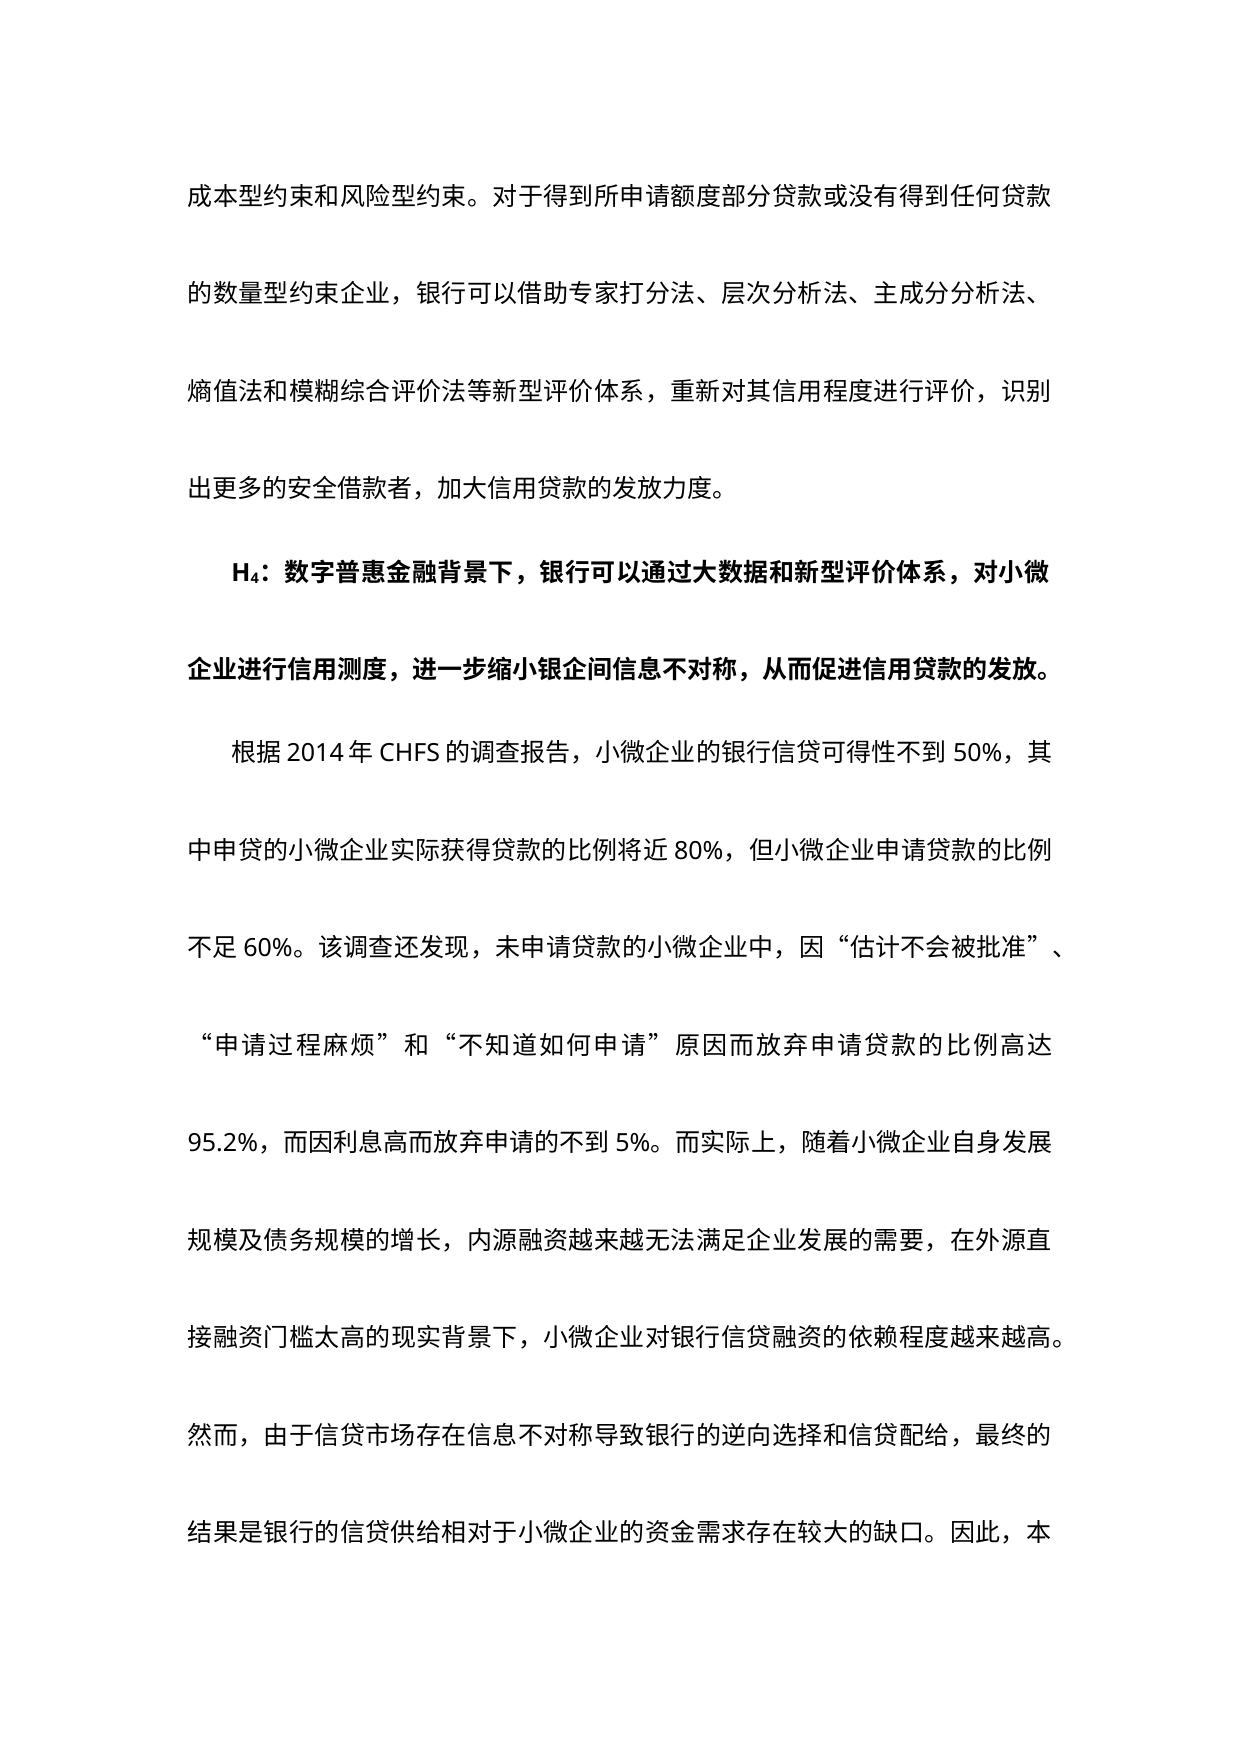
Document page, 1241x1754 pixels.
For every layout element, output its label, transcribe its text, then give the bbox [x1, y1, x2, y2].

list H4：数字普惠金融背景下，银行可以通过大数据和新型评价体系，对小微企业进行信用测度，进一步缩小银企间信息不对称，从而促进信用贷款的发放。 [187, 538, 1053, 700]
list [187, 718, 1053, 1563]
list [187, 162, 1053, 519]
